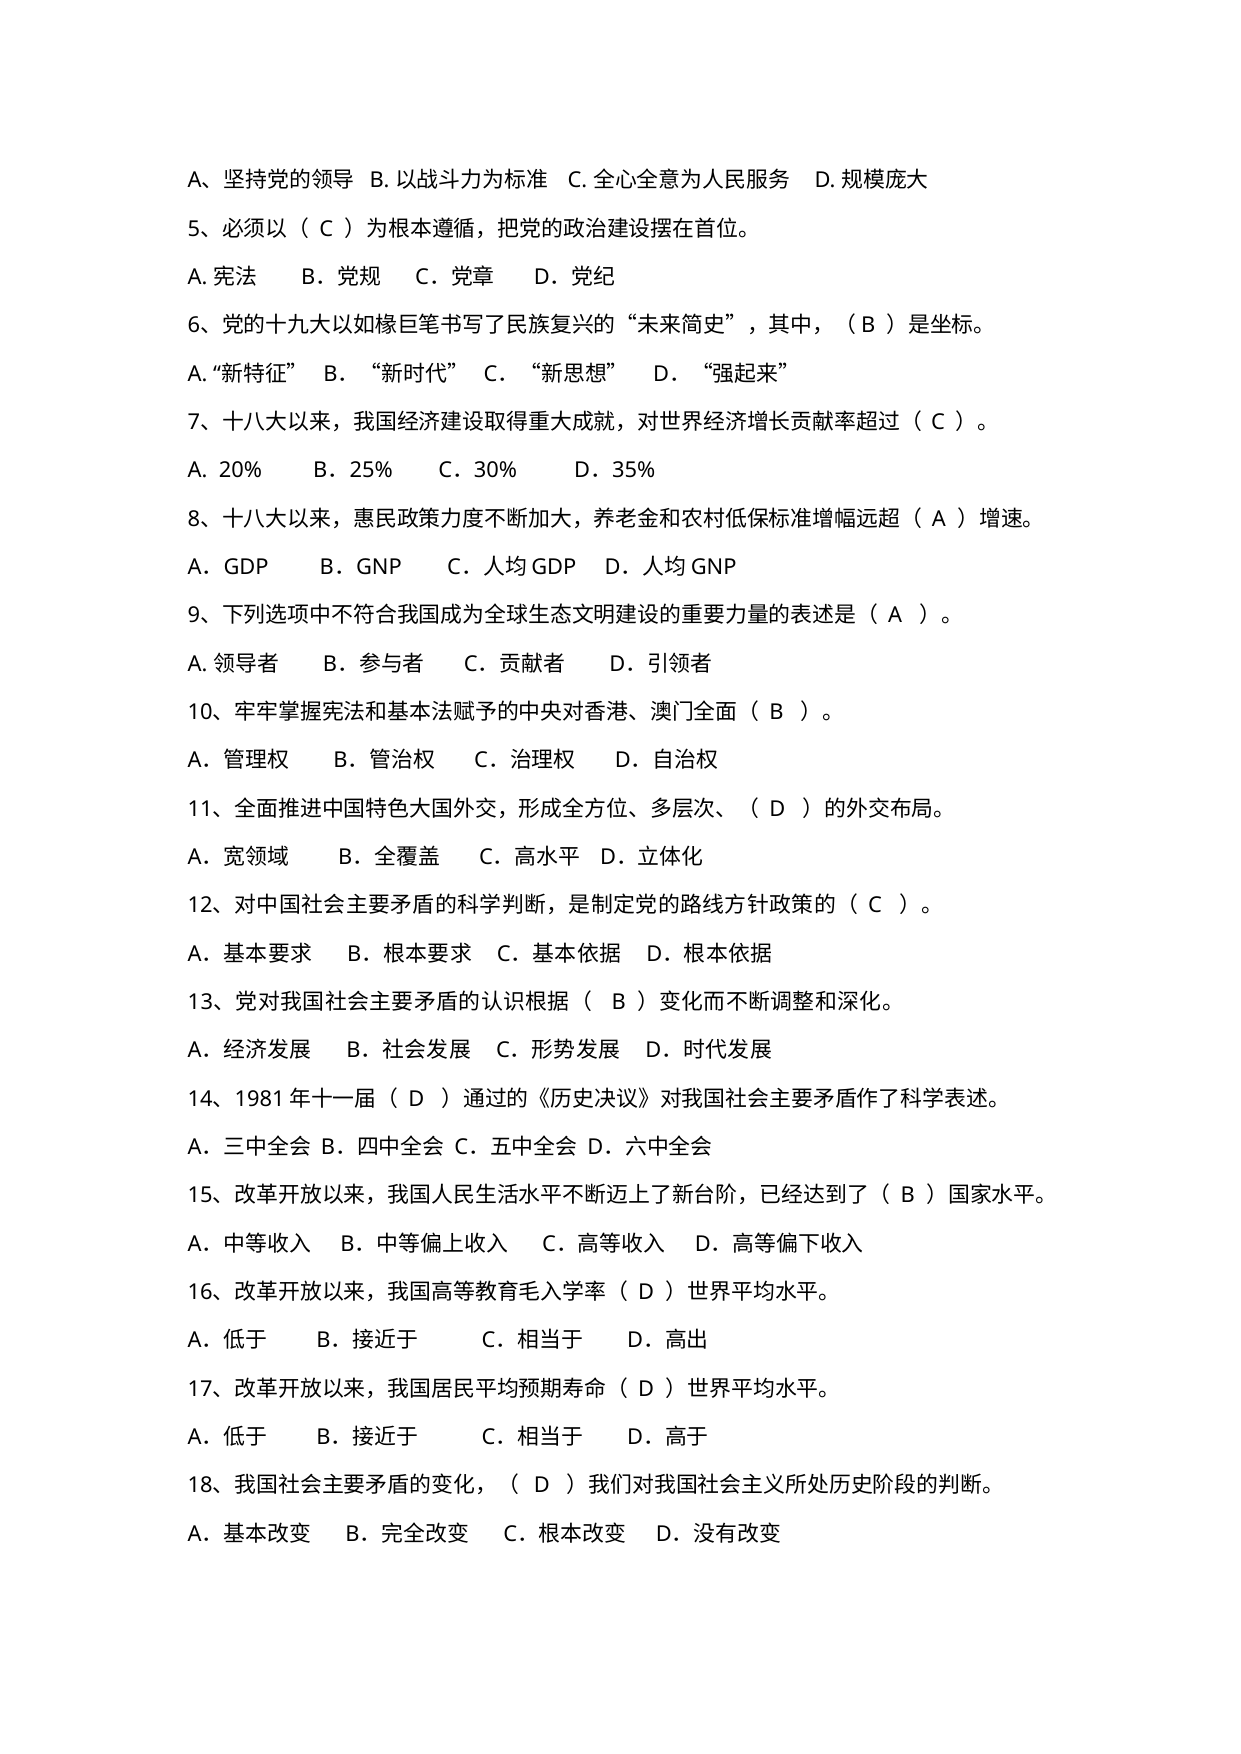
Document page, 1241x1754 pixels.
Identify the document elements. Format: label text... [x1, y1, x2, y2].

list 我国社会主要矛盾的变化，（ D ）我们对我国社会主义所处历史阶段的判断。 [187, 1467, 1053, 1499]
text A．基本改变 B．完全改变 C．根本改变 D．没有改变 [187, 1515, 1053, 1548]
text 15、改革开放以来，我国人民生活水平不断迈上了新台阶，已经达到了（ B ）国家水平。 [187, 1177, 1053, 1209]
text A．基本要求 B．根本要求 C．基本依据 D．根本依据 [187, 935, 1053, 968]
text 12、对中国社会主要矛盾的科学判断，是制定党的路线方针政策的（ C ）。 [187, 887, 1053, 919]
text A．中等收入 B．中等偏上收入 C．高等收入 D．高等偏下收入 [187, 1225, 1053, 1258]
text A、坚持党的领导 B. 以战斗力为标准 C. 全心全意为人民服务 D. 规模庞大 [187, 162, 1053, 194]
text 17、改革开放以来，我国居民平均预期寿命（ D ）世界平均水平。 [187, 1370, 1053, 1403]
text A. 领导者 B．参与者 C．贡献者 D．引领者 [187, 645, 1053, 678]
text A．GDP B．GNP C．人均GDP D．人均GNP [187, 549, 1053, 581]
text 8、十八大以来，惠民政策力度不断加大，养老金和农村低保标准增幅远超（ A ）增速。 [187, 500, 1053, 533]
text A．管理权 B．管治权 C．治理权 D．自治权 [187, 742, 1053, 774]
text A. 宪法 B．党规 C．党章 D．党纪 [187, 259, 1053, 291]
text A．宽领域 B．全覆盖 C．高水平 D．立体化 [187, 839, 1053, 871]
text A．三中全会 B．四中全会 C．五中全会 D．六中全会 [187, 1129, 1053, 1161]
text 14、1981年十一届（ D ）通过的《历史决议》对我国社会主要矛盾作了科学表述。 [187, 1080, 1053, 1113]
text 6、党的十九大以如椽巨笔书写了民族复兴的“未来简史”，其中，（ B ）是坐标。 [187, 307, 1053, 339]
text 11、全面推进中国特色大国外交，形成全方位、多层次、（ D ）的外交布局。 [187, 790, 1053, 823]
text A. “新特征” B．“新时代” C．“新思想” D．“强起来” [187, 355, 1053, 388]
text 10、牢牢掌握宪法和基本法赋予的中央对香港、澳门全面（ B ）。 [187, 694, 1053, 726]
text 16、改革开放以来，我国高等教育毛入学率（ D ）世界平均水平。 [187, 1274, 1053, 1306]
text A．经济发展 B．社会发展 C．形势发展 D．时代发展 [187, 1032, 1053, 1064]
text A. 20% B．25% C．30% D．35% [187, 452, 1053, 484]
text 7、十八大以来，我国经济建设取得重大成就，对世界经济增长贡献率超过（ C ）。 [187, 404, 1053, 436]
list 党对我国社会主要矛盾的认识根据（ B ）变化而不断调整和深化。 [187, 984, 1053, 1016]
list 必须以（ C ）为根本遵循，把党的政治建设摆在首位。 [187, 210, 1053, 243]
text 9、下列选项中不符合我国成为全球生态文明建设的重要力量的表述是（ A ）。 [187, 597, 1053, 629]
text A．低于 B．接近于 C．相当于 D．高于 [187, 1419, 1053, 1451]
text A．低于 B．接近于 C．相当于 D．高出 [187, 1322, 1053, 1354]
